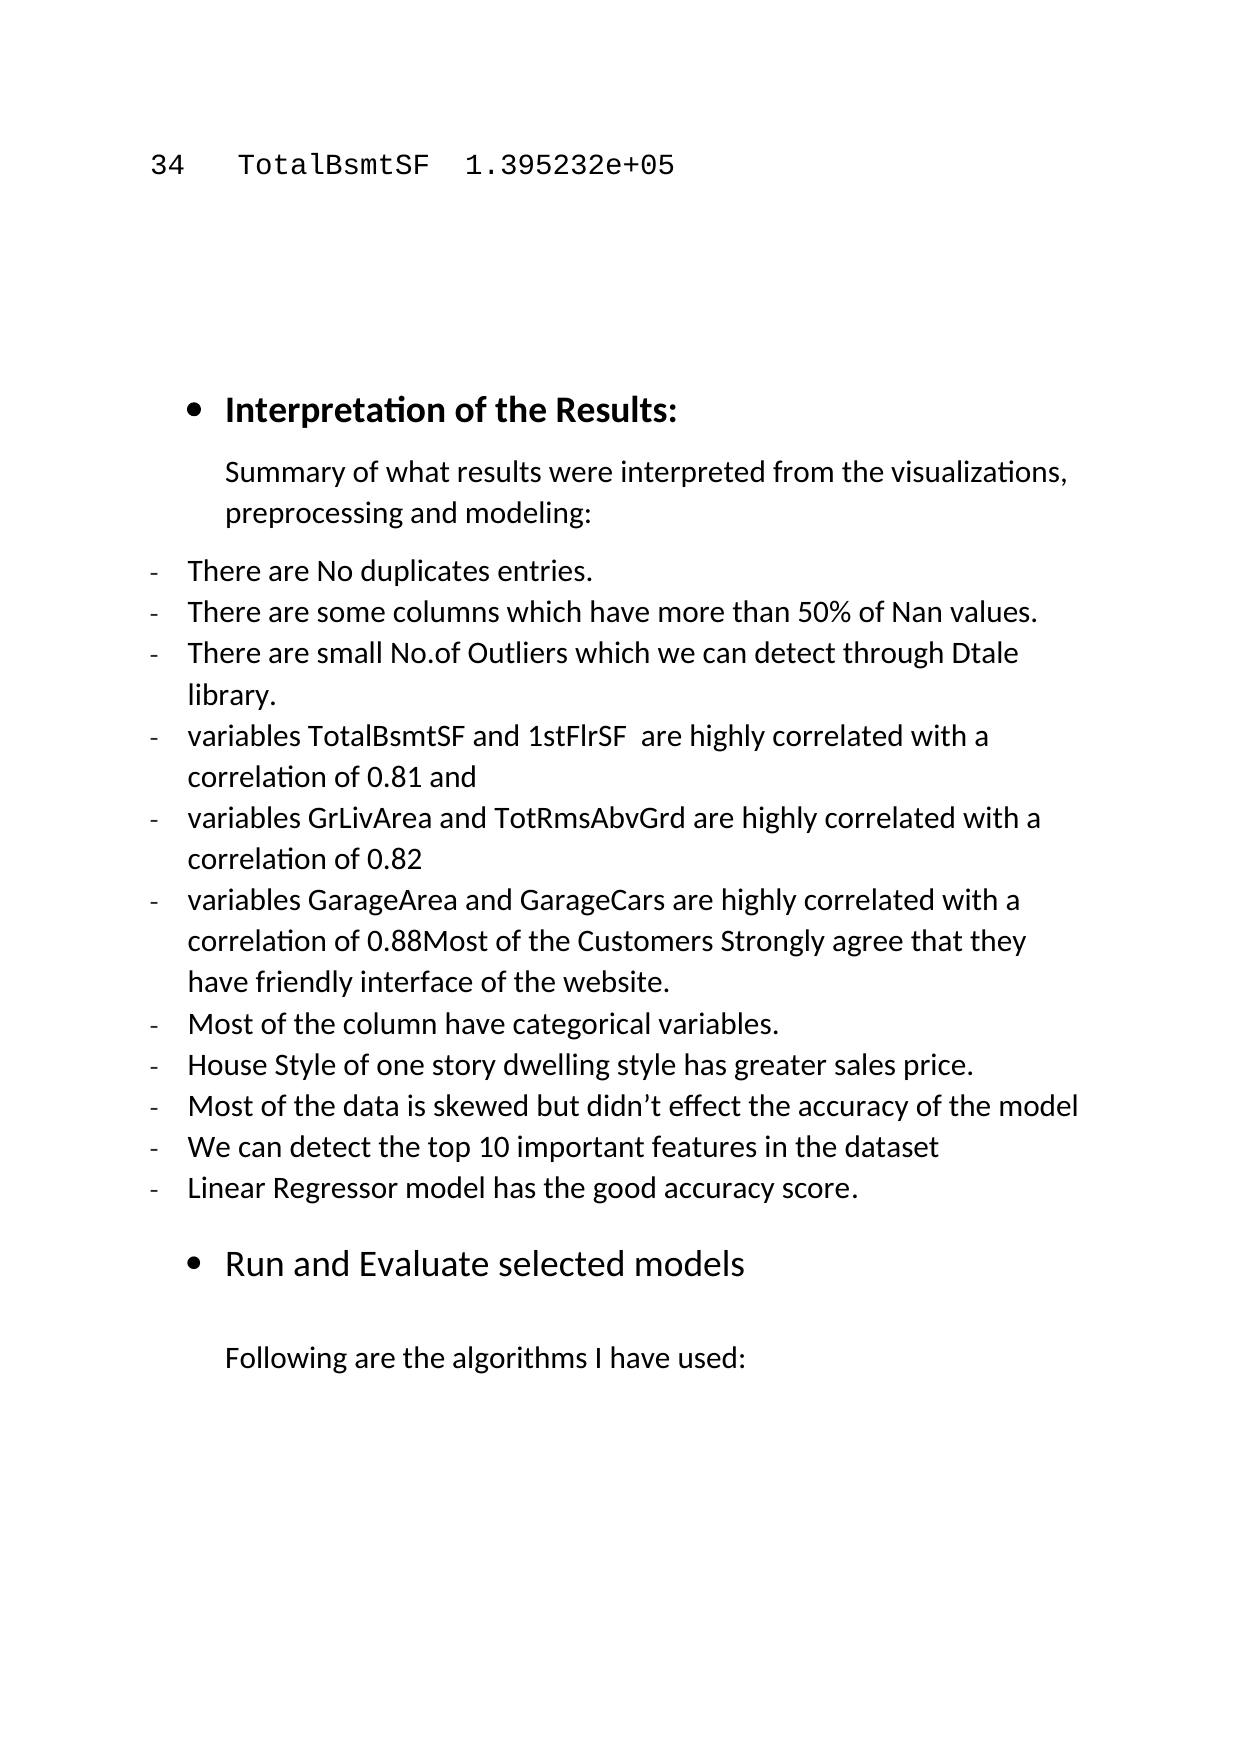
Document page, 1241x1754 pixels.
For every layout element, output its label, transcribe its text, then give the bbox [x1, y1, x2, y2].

list Most of the data is skewed but didn’t effect the accuracy of the model [150, 1086, 1090, 1124]
list variables TotalBsmtSF and 1stFlrSF are highly correlated with a correlation of 0.81 and [150, 716, 1090, 795]
list There are small No.of Outliers which we can detect through Dtale library. [150, 633, 1090, 713]
list Run and Evaluate selected models [187, 1240, 1090, 1286]
list variables GrLivArea and TotRmsAbvGrd are highly correlated with a correlation of 0.82 [150, 798, 1090, 877]
list Linear Regressor model has the good accuracy score. [150, 1168, 1090, 1206]
text Summary of what results were interpreted from the visualizations, preprocessing and modeling: [225, 452, 1090, 531]
list variables GarageArea and GarageCars are highly correlated with a correlation of 0.88Most of the Customers Strongly agree that they have friendly interface of the website. [150, 880, 1090, 1001]
list House Style of one story dwelling style has greater sales price. [150, 1045, 1090, 1083]
list There are No duplicates entries. [150, 551, 1090, 589]
list Following are the algorithms I have used: [225, 1339, 1090, 1377]
text 34 TotalBsmtSF 1.395232e+05 [150, 150, 1090, 183]
list There are some columns which have more than 50% of Nan values. [150, 592, 1090, 630]
list Interpretation of the Results: [187, 386, 1090, 432]
list Most of the column have categorical variables. [150, 1004, 1090, 1042]
list We can detect the top 10 important features in the dataset [150, 1127, 1090, 1165]
